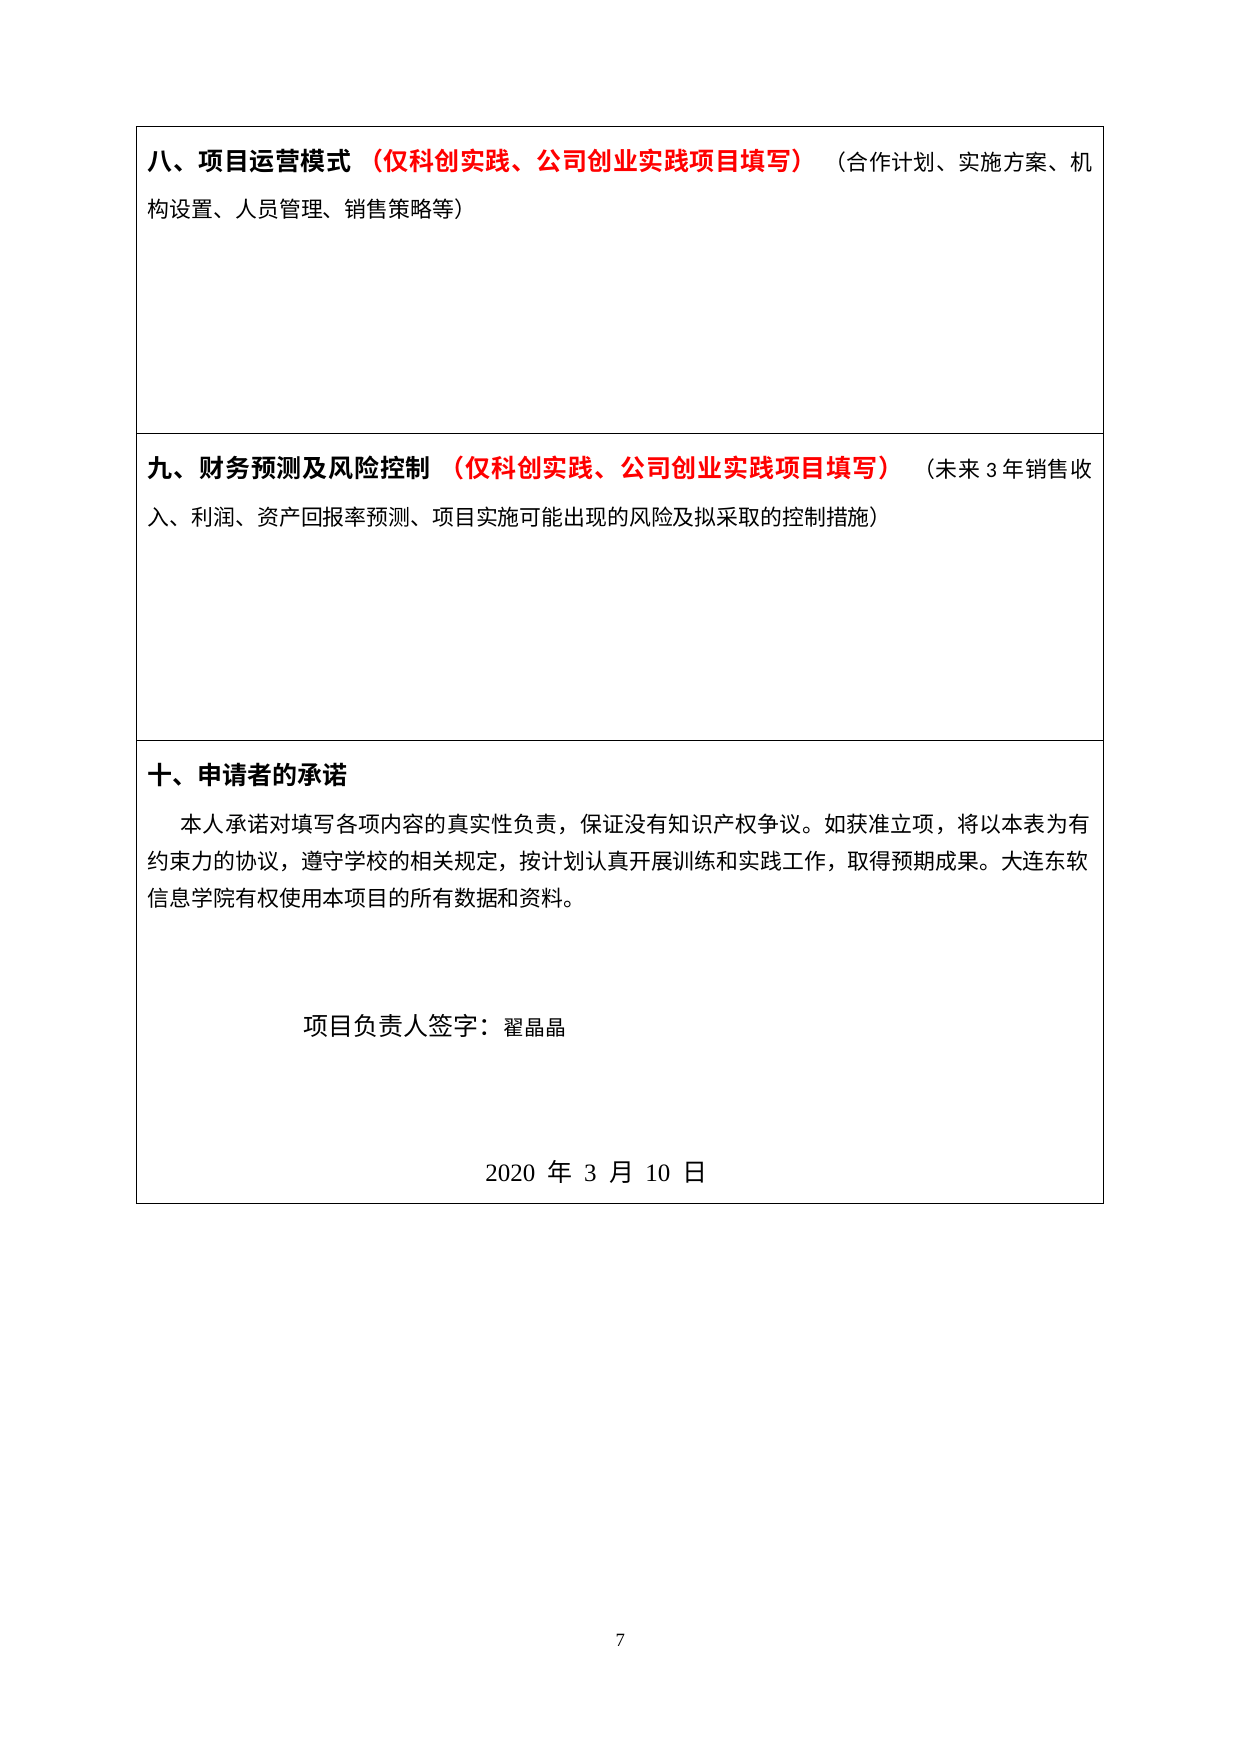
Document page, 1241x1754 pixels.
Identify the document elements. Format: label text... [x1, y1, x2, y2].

table_cell 九、财务预测及风险控制 （仅科创实践、公司创业实践项目填写） （未来3年销售收入、利润、资产回报率预测、项目实施可能出现的风险及拟采取的控制措施） [137, 434, 1103, 740]
table_cell 八、项目运营模式 （仅科创实践、公司创业实践项目填写） （合作计划、实施方案、机构设置、人员管理、销售策略等） [137, 127, 1103, 433]
table_cell 十、申请者的承诺 本人承诺对填写各项内容的真实性负责，保证没有知识产权争议。如获准立项，将以本表为有约束力的协议，遵守学校的相关规定，按计划认真开展训练和实践工作，取得预期成果。大连东软信息学院有权使用本项目的所有数据和资料。 项目负责人签字：翟晶晶 2020 年 3 月 10 日 [137, 741, 1103, 1203]
